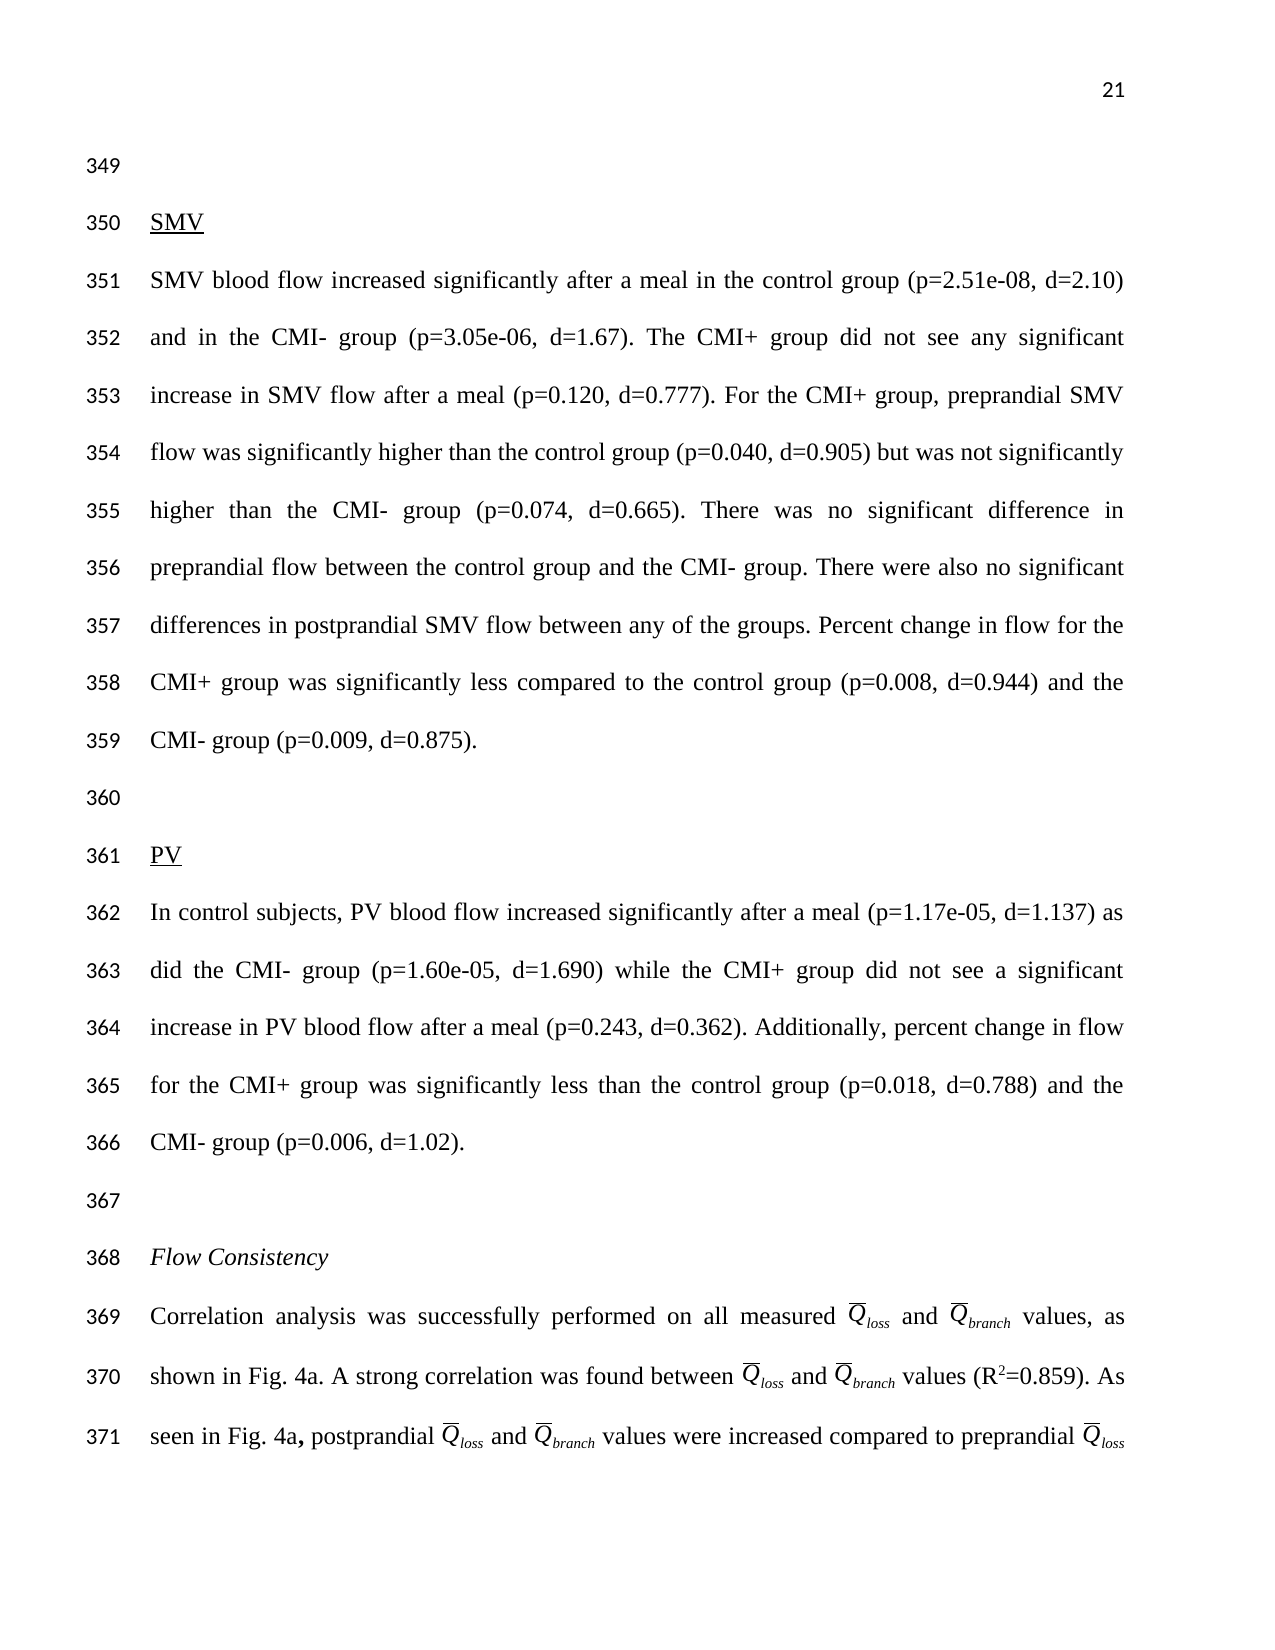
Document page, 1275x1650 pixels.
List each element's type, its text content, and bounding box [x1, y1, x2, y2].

text PV [150, 840, 1125, 869]
text In control subjects, PV blood flow increased significantly after a meal (p=1.17e-05, d=1.137) as did the CMI- group (p=1.60e-05, d=1.690) while the CMI+ group did not see a significant increase in PV blood flow after a meal (p=0.243, d=0.362). Additionally, percent change in flow for the CMI+ group was significantly less than the control group (p=0.018, d=0.788) and the CMI- group (p=0.006, d=1.02). [150, 897, 1125, 1156]
text SMV [150, 207, 1125, 236]
text Flow Consistency [150, 1242, 1125, 1271]
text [150, 1300, 1125, 1452]
text SMV blood flow increased significantly after a meal in the control group (p=2.51e-08, d=2.10) and in the CMI- group (p=3.05e-06, d=1.67). The CMI+ group did not see any significant increase in SMV flow after a meal (p=0.120, d=0.777). For the CMI+ group, preprandial SMV flow was significantly higher than the control group (p=0.040, d=0.905) but was not significantly higher than the CMI- group (p=0.074, d=0.665). There was no significant difference in preprandial flow between the control group and the CMI- group. There were also no significant differences in postprandial SMV flow between any of the groups. Percent change in flow for the CMI+ group was significantly less compared to the control group (p=0.008, d=0.944) and the CMI- group (p=0.009, d=0.875). [150, 265, 1125, 754]
